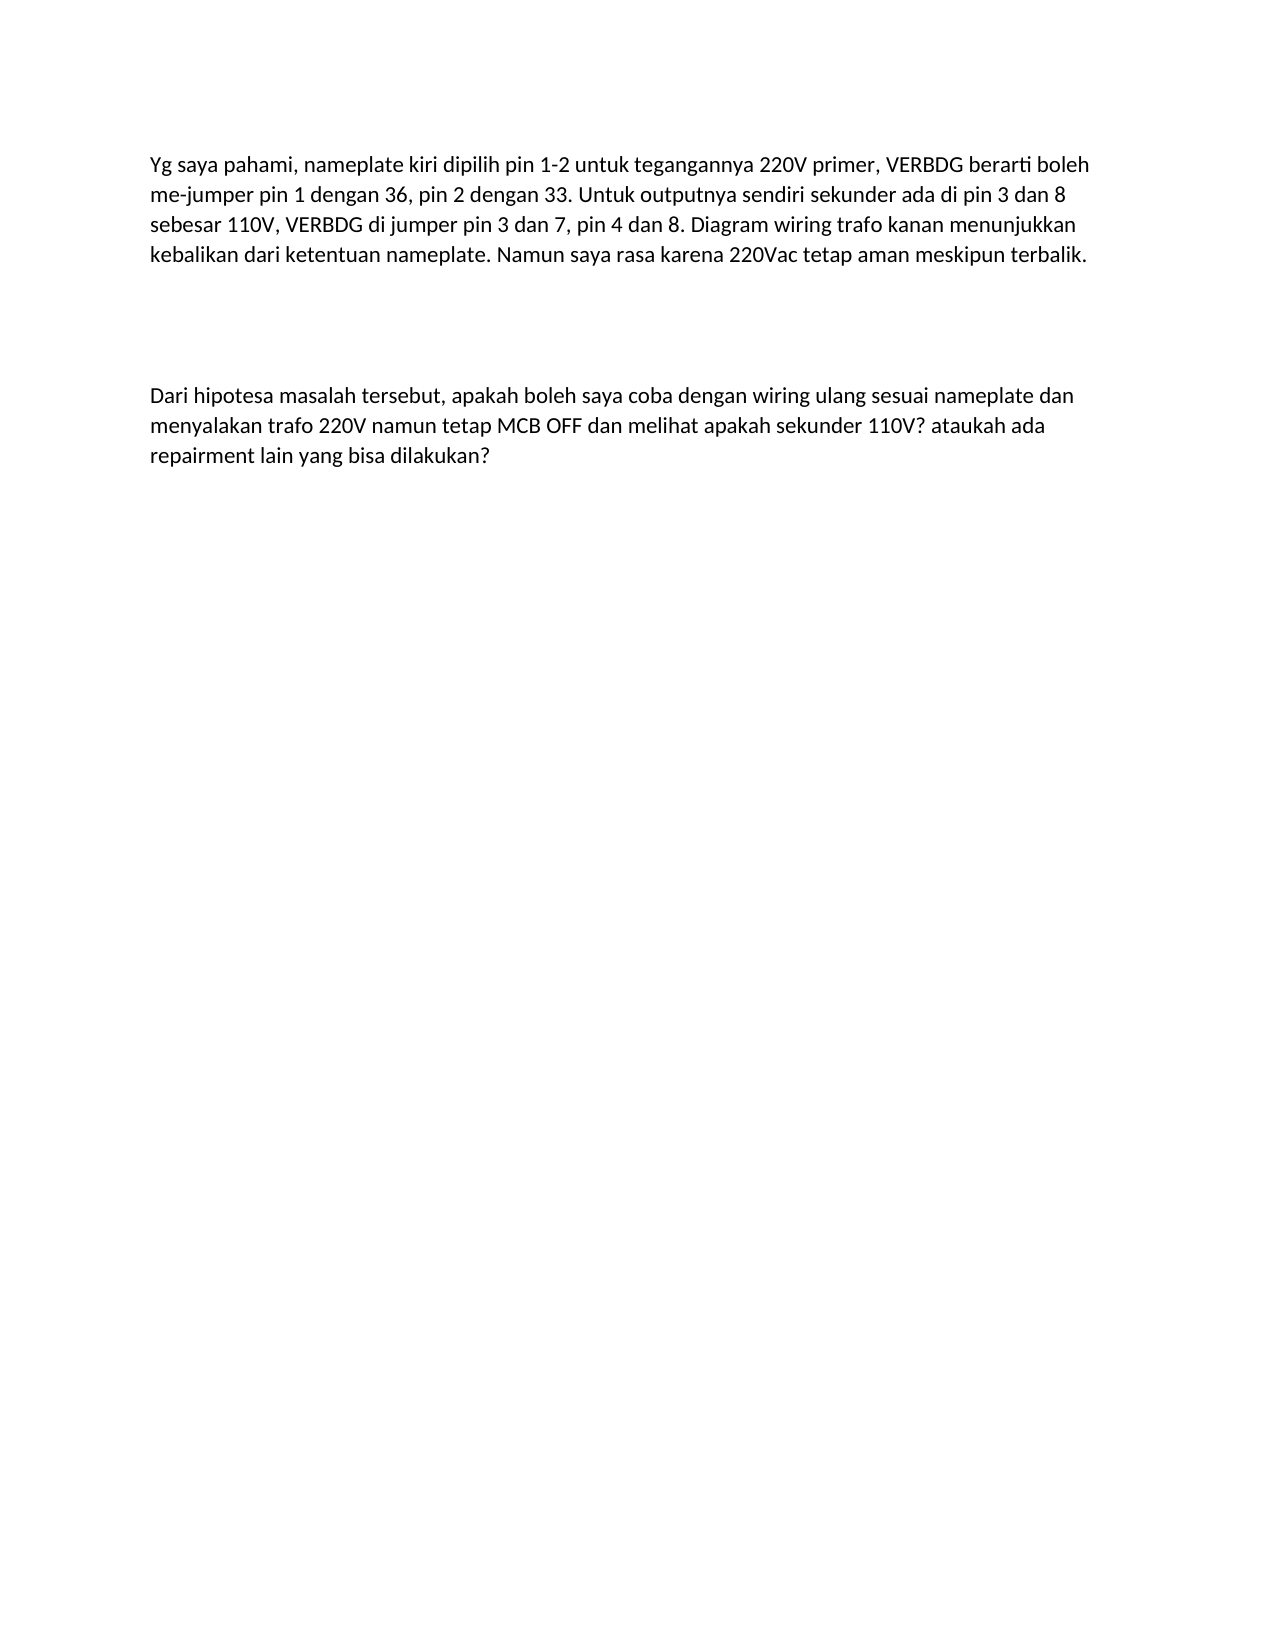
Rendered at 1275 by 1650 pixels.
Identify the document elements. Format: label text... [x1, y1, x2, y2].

text Yg saya pahami, nameplate kiri dipilih pin 1-2 untuk tegangannya 220V primer, VERBDG berarti boleh me-jumper pin 1 dengan 36, pin 2 dengan 33. Untuk outputnya sendiri sekunder ada di pin 3 dan 8 sebesar 110V, VERBDG di jumper pin 3 dan 7, pin 4 dan 8. Diagram wiring trafo kanan menunjukkan kebalikan dari ketentuan nameplate. Namun saya rasa karena 220Vac tetap aman meskipun terbalik. [150, 150, 1125, 269]
text Dari hipotesa masalah tersebut, apakah boleh saya coba dengan wiring ulang sesuai nameplate dan menyalakan trafo 220V namun tetap MCB OFF dan melihat apakah sekunder 110V? ataukah ada repairment lain yang bisa dilakukan? [150, 381, 1125, 470]
